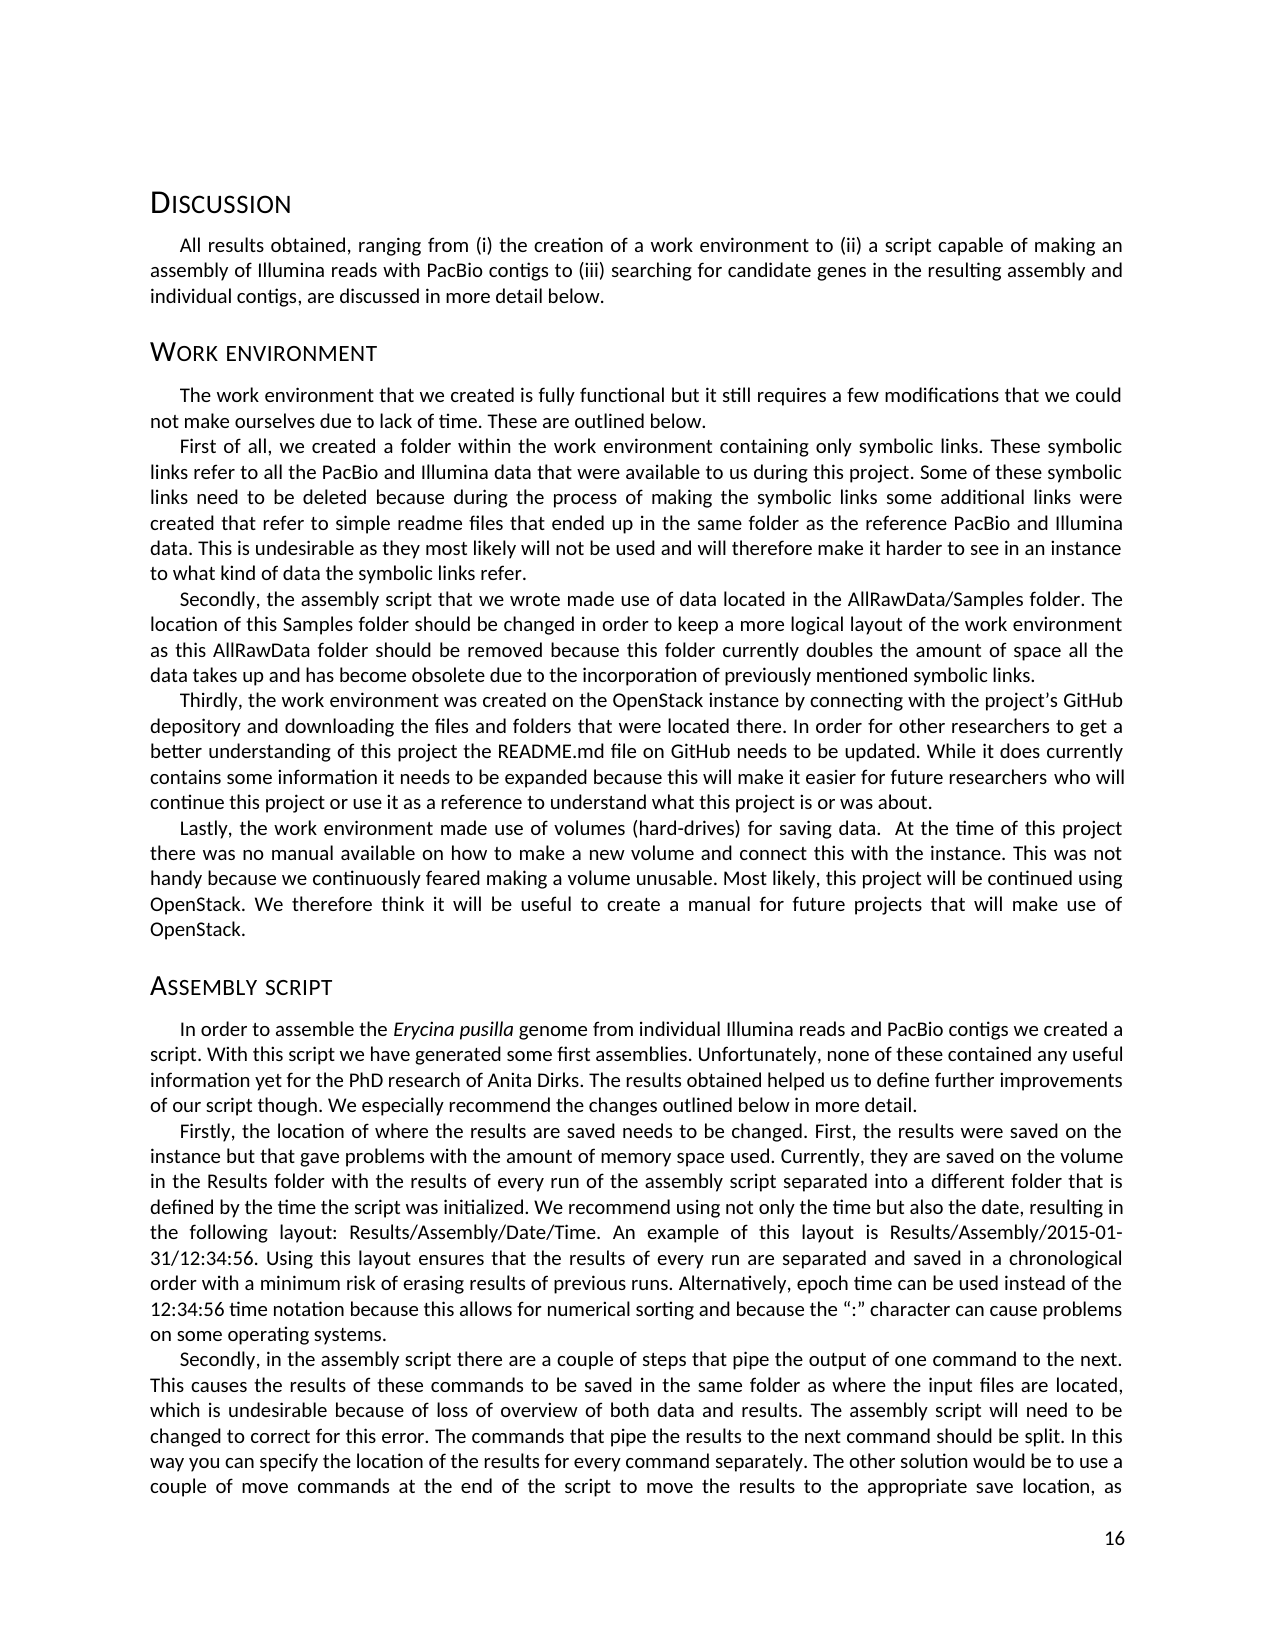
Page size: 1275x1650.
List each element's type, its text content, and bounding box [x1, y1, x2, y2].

text Firstly, the location of where the results are saved needs to be changed. First, the results were saved on the instance but that gave problems with the amount of memory space used. Currently, they are saved on the volume in the Results folder with the results of every run of the assembly script separated into a different folder that is defined by the time the script was initialized. We recommend using not only the time but also the date, resulting in the following layout: Results/Assembly/Date/Time. An example of this layout is Results/Assembly/2015-01-31/12:34:56. Using this layout ensures that the results of every run are separated and saved in a chronological order with a minimum risk of erasing results of previous runs. Alternatively, epoch time can be used instead of the 12:34:56 time notation because this allows for numerical sorting and because the “:” character can cause problems on some operating systems. [150, 1118, 1125, 1347]
subtitle Assembly script [150, 967, 1125, 1002]
text Thirdly, the work environment was created on the OpenStack instance by connecting with the project’s GitHub depository and downloading the files and folders that were located there. In order for other researchers to get a better understanding of this project the README.md file on GitHub needs to be updated. While it does currently contains some information it needs to be expanded because this will make it easier for future researchers who will continue this project or use it as a reference to understand what this project is or was about. [150, 688, 1125, 815]
text Lastly, the work environment made use of volumes (hard-drives) for saving data. At the time of this project there was no manual available on how to make a new volume and connect this with the instance. This was not handy because we continuously feared making a volume unusable. Most likely, this project will be continued using OpenStack. We therefore think it will be useful to create a manual for future projects that will make use of OpenStack. [150, 815, 1125, 942]
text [150, 1347, 1125, 1499]
text First of all, we created a folder within the work environment containing only symbolic links. These symbolic links refer to all the PacBio and Illumina data that were available to us during this project. Some of these symbolic links need to be deleted because during the process of making the symbolic links some additional links were created that refer to simple readme files that ended up in the same folder as the reference PacBio and Illumina data. This is undesirable as they most likely will not be used and will therefore make it harder to see in an instance to what kind of data the symbolic links refer. [150, 433, 1125, 586]
subtitle Discussion [150, 181, 1125, 222]
text All results obtained, ranging from (i) the creation of a work environment to (ii) a script capable of making an assembly of Illumina reads with PacBio contigs to (iii) searching for candidate genes in the resulting assembly and individual contigs, are discussed in more detail below. [150, 232, 1125, 308]
text In order to assemble the Erycina pusilla genome from individual Illumina reads and PacBio contigs we created a script. With this script we have generated some first assemblies. Unfortunately, none of these contained any useful information yet for the PhD research of Anita Dirks. The results obtained helped us to define further improvements of our script though. We especially recommend the changes outlined below in more detail. [150, 1016, 1125, 1118]
text Secondly, the assembly script that we wrote made use of data located in the AllRawData/Samples folder. The location of this Samples folder should be changed in order to keep a more logical layout of the work environment as this AllRawData folder should be removed because this folder currently doubles the amount of space all the data takes up and has become obsolete due to the incorporation of previously mentioned symbolic links. [150, 586, 1125, 688]
subtitle Work environment [150, 333, 1125, 369]
text The work environment that we created is fully functional but it still requires a few modifications that we could not make ourselves due to lack of time. These are outlined below. [150, 383, 1125, 433]
